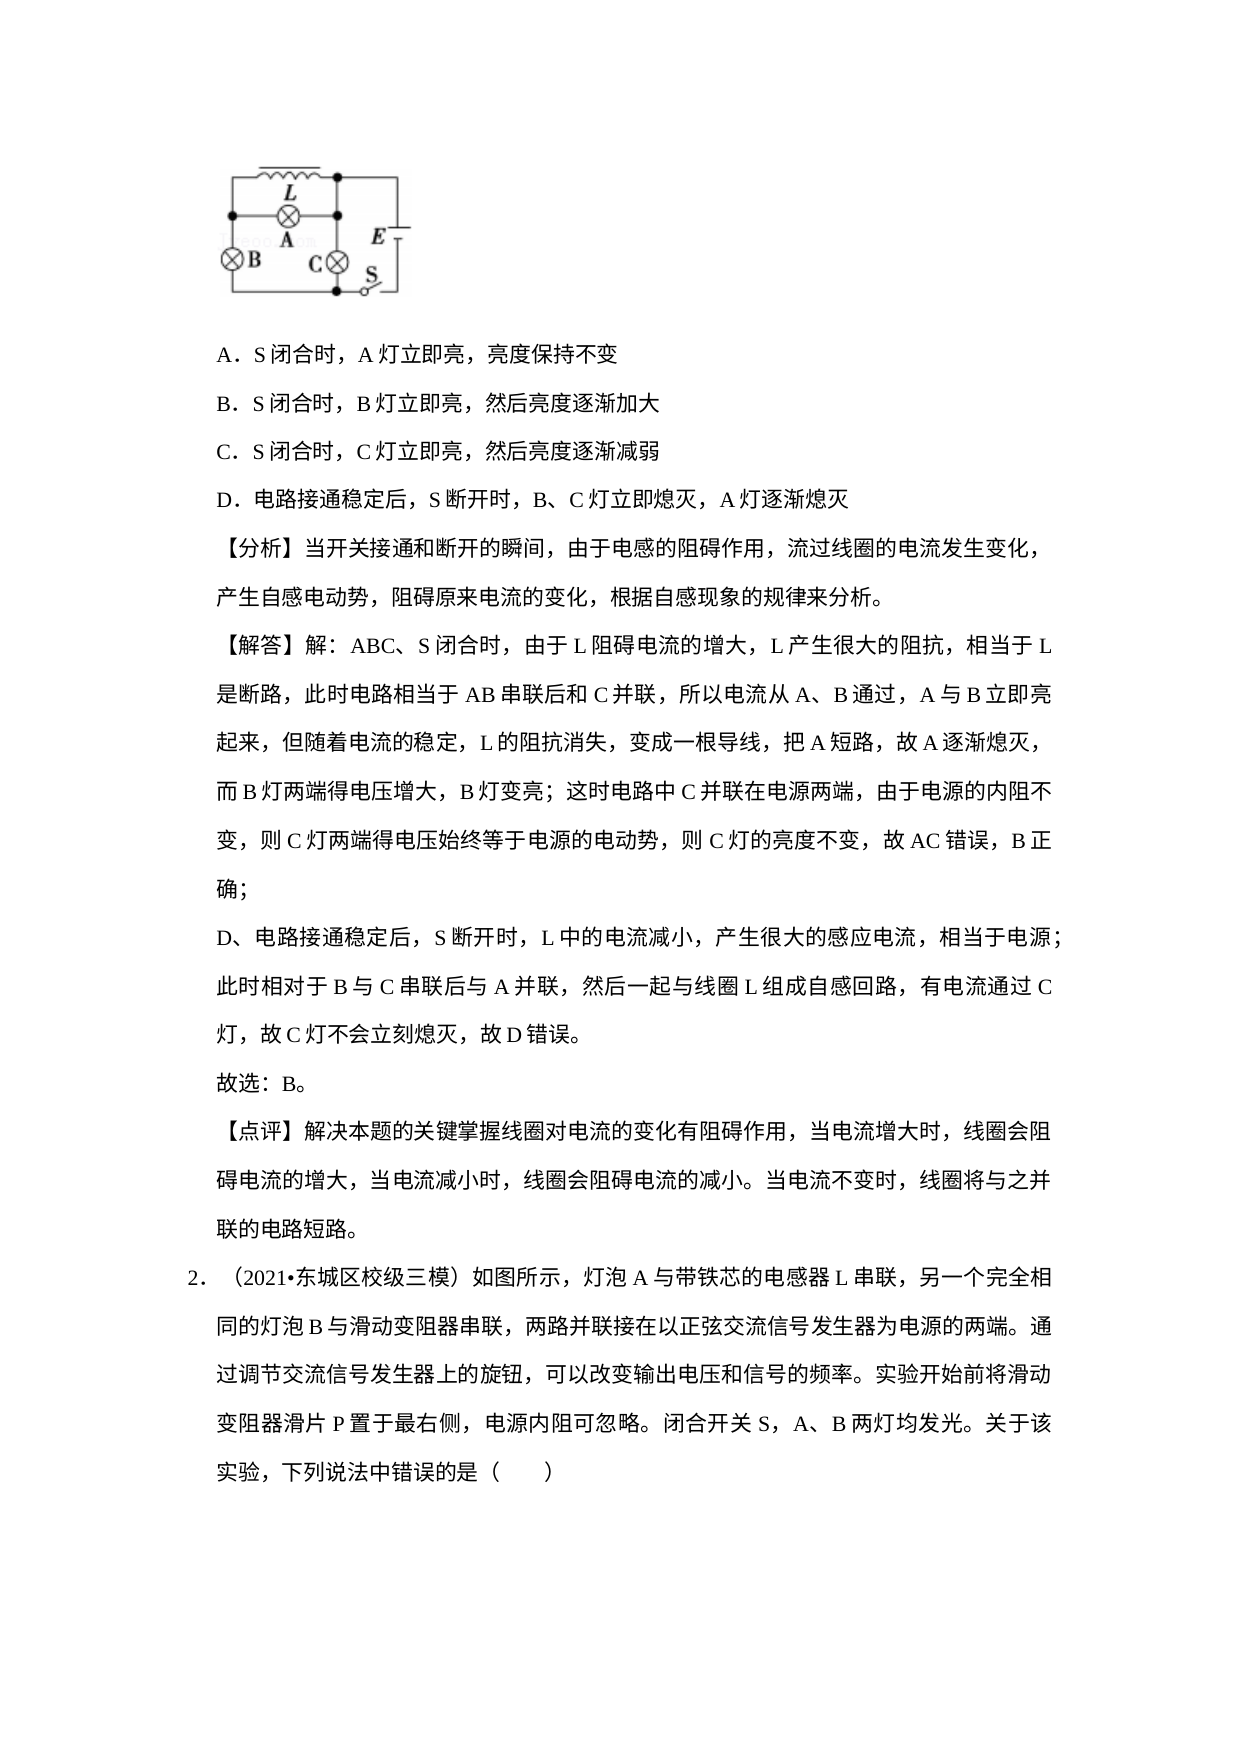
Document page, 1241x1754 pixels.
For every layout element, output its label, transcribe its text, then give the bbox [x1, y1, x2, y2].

text D．电路接通稳定后，S断开时，B、C灯立即熄灭，A灯逐渐熄灭 [187, 482, 1053, 514]
text B．S闭合时，B灯立即亮，然后亮度逐渐加大 [187, 385, 1053, 418]
text 【点评】解决本题的关键掌握线圈对电流的变化有阻碍作用，当电流增大时，线圈会阻碍电流的增大，当电流减小时，线圈会阻碍电流的减小。当电流不变时，线圈将与之并联的电路短路。 [216, 1114, 1053, 1244]
text A．S闭合时，A灯立即亮，亮度保持不变 [187, 337, 1053, 369]
picture [216, 162, 416, 301]
text 【分析】当开关接通和断开的瞬间，由于电感的阻碍作用，流过线圈的电流发生变化，产生自感电动势，阻碍原来电流的变化，根据自感现象的规律来分析。 [216, 530, 1053, 612]
text 2．（2021•东城区校级三模）如图所示，灯泡A与带铁芯的电感器L串联，另一个完全相同的灯泡B与滑动变阻器串联，两路并联接在以正弦交流信号发生器为电源的两端。通过调节交流信号发生器上的旋钮，可以改变输出电压和信号的频率。实验开始前将滑动变阻器滑片P置于最右侧，电源内阻可忽略。闭合开关S，A、B两灯均发光。关于该实验，下列说法中错误的是（ ） [187, 1259, 1053, 1487]
text D、电路接通稳定后，S断开时，L中的电流减小，产生很大的感应电流，相当于电源；此时相对于B与C串联后与A并联，然后一起与线圈L组成自感回路，有电流通过C灯，故C灯不会立刻熄灭，故D错误。 [216, 919, 1053, 1049]
text 故选：B。 [216, 1065, 1053, 1098]
text 【解答】解：ABC、S闭合时，由于L阻碍电流的增大，L产生很大的阻抗，相当于L是断路，此时电路相当于AB串联后和C并联，所以电流从A、B通过，A与B立即亮起来，但随着电流的稳定，L的阻抗消失，变成一根导线，把A短路，故A逐渐熄灭，而B灯两端得电压增大，B灯变亮；这时电路中C并联在电源两端，由于电源的内阻不变，则C灯两端得电压始终等于电源的电动势，则C灯的亮度不变，故AC错误，B正确； [216, 627, 1053, 904]
text C．S闭合时，C灯立即亮，然后亮度逐渐减弱 [187, 434, 1053, 466]
